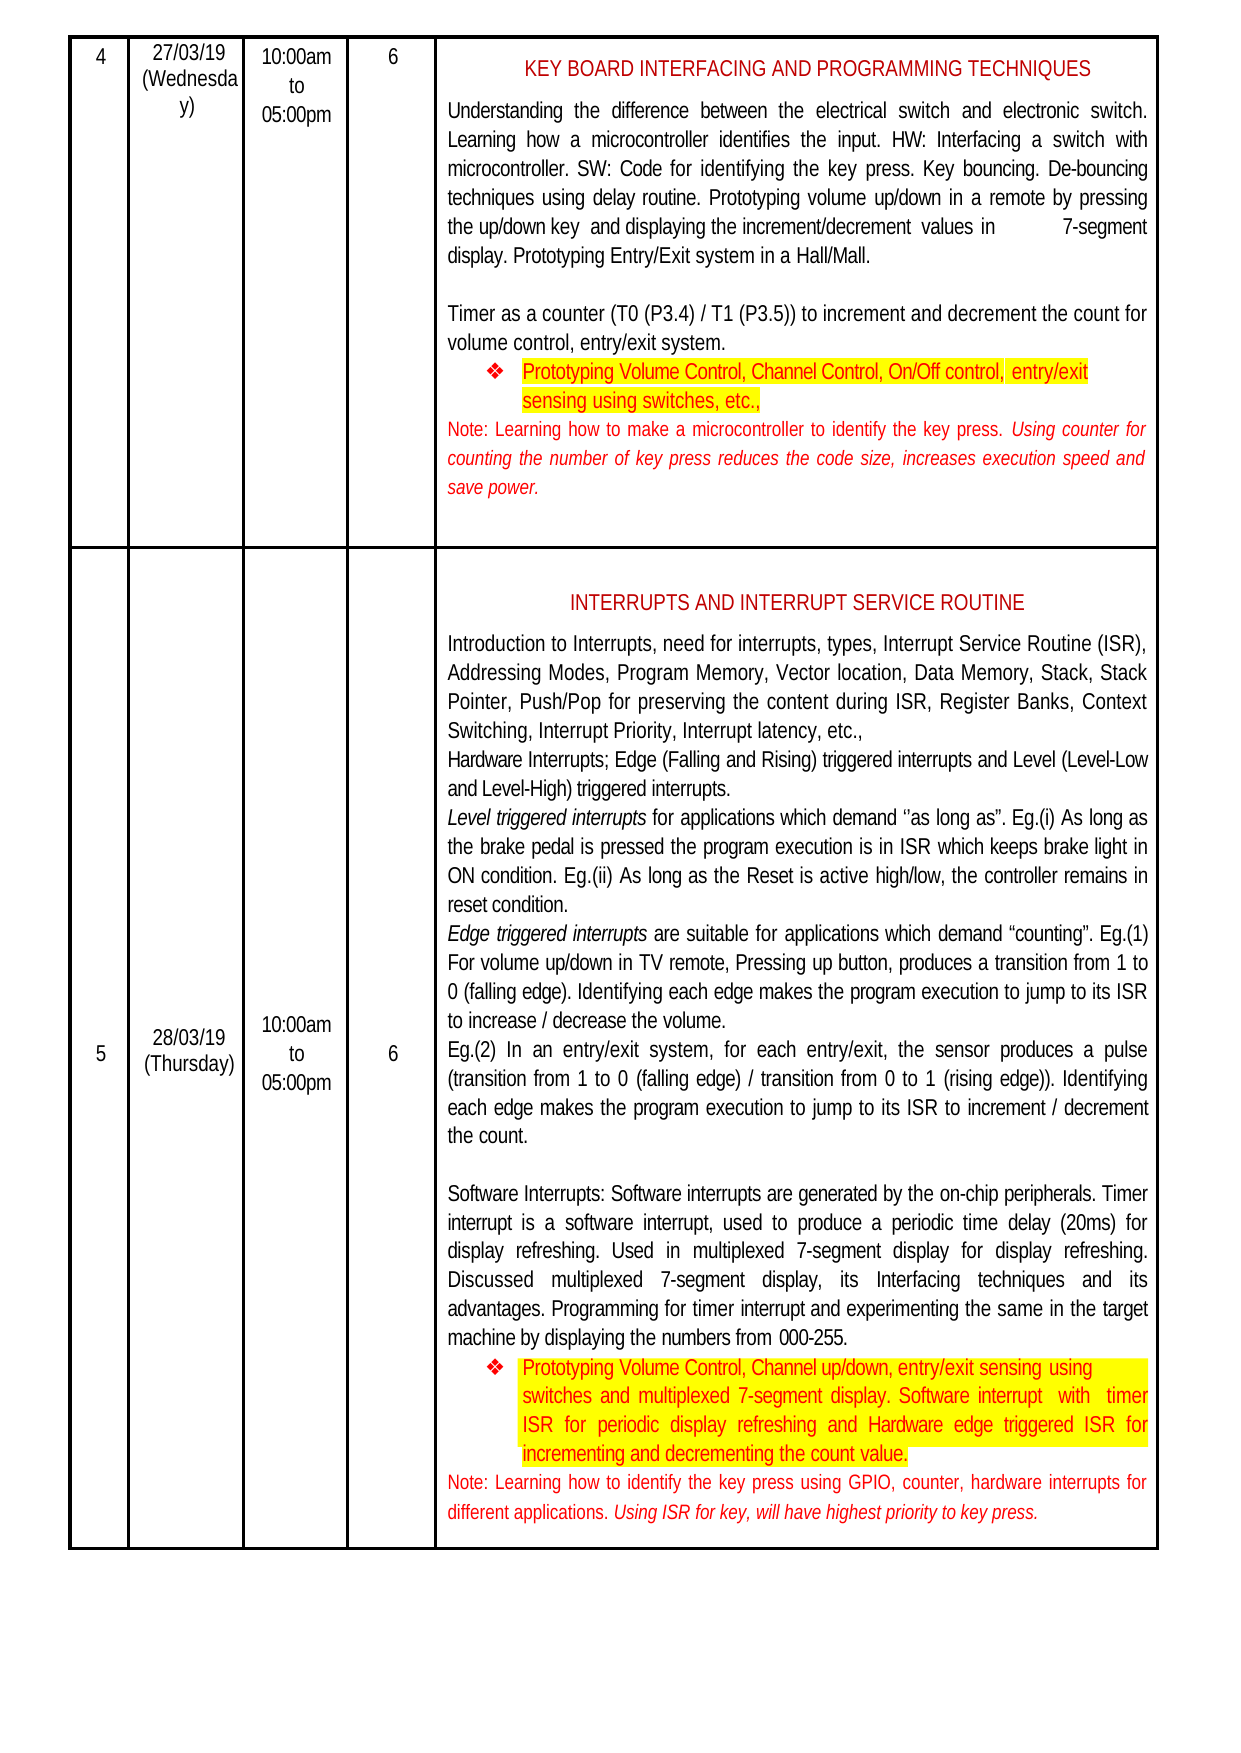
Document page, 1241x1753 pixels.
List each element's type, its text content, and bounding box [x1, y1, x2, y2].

table_cell 28/03/19 (Thursday) [130, 549, 242, 1547]
table_cell INTERRUPTS AND INTERRUPT SERVICE ROUTINE Introduction to Interrupts, need for interrupts, types, Interrupt Service Routine (ISR), Addressing Modes, Program Memory, Vector location, Data Memory, Stack, Stack Pointer, Push/Pop for preserving the content during ISR, Register Banks, Context Switching, Interrupt Priority, Interrupt latency, etc., Hardware Interrupts; Edge (Falling and Rising) triggered interrupts and Level (Level-Low and Level-High) triggered interrupts. Level triggered interrupts for applications which demand ‘’as long as”. Eg.(i) As long as the brake pedal is pressed the program execution is in ISR which keeps brake light in ON condition. Eg.(ii) As long as the Reset is active high/low, the controller remains in reset condition. Edge triggered interrupts are suitable for applications which demand “counting”. Eg.(1) For volume up/down in TV remote, Pressing up button, produces a transition from 1 to 0 (falling edge). Identifying each edge makes the program execution to jump to its ISR to increase / decrease the volume. Eg.(2) In an entry/exit system, for each entry/exit, the sensor produces a pulse (transition from 1 to 0 (falling edge) / transition from 0 to 1 (rising edge)). Identifying each edge makes the program execution to jump to its ISR to increment / decrement the count. Software Interrupts: Software interrupts are generated by the on-chip peripherals. Timer interrupt is a software interrupt, used to produce a periodic time delay (20ms) for display refreshing. Used in multiplexed 7-segment display for display refreshing. Discussed multiplexed 7-segment display, its Interfacing techniques and its advantages. Programming for timer interrupt and experimenting the same in the target machine by displaying the numbers from 000-255. Prototyping Volume Control, Channel up/down, entry/exit sensing using switches and multiplexed 7-segment display. Software interrupt with timer ISR for periodic display refreshing and Hardware edge triggered ISR for incrementing and decrementing the count value. Note: Learning how to identify the key press using GPIO, counter, hardware interrupts for different applications. Using ISR for key, will have highest priority to key press. [437, 549, 1156, 1547]
table_header 6 [349, 39, 434, 546]
table_header KEY BOARD INTERFACING AND PROGRAMMING TECHNIQUES Understanding the difference between the electrical switch and electronic switch. Learning how a microcontroller identifies the input. HW: Interfacing a switch with microcontroller. SW: Code for identifying the key press. Key bouncing. De-bouncing techniques using delay routine. Prototyping volume up/down in a remote by pressing the up/down key and displaying the increment/decrement values in 7-segment display. Prototyping Entry/Exit system in a Hall/Mall. Timer as a counter (T0 (P3.4) / T1 (P3.5)) to increment and decrement the count for volume control, entry/exit system. Prototyping Volume Control, Channel Control, On/Off control, entry/exit sensing using switches, etc., Note: Learning how to make a microcontroller to identify the key press. Using counter for counting the number of key press reduces the code size, increases execution speed and save power. [437, 39, 1156, 546]
table_cell 10:00am to 05:00pm [245, 549, 346, 1547]
table_header 4 [72, 39, 127, 546]
table_header 27/03/19 (Wednesda y) [130, 39, 242, 546]
table_cell 6 [349, 549, 434, 1547]
table_cell 5 [72, 549, 127, 1547]
table_header 10:00am to 05:00pm [245, 39, 346, 546]
